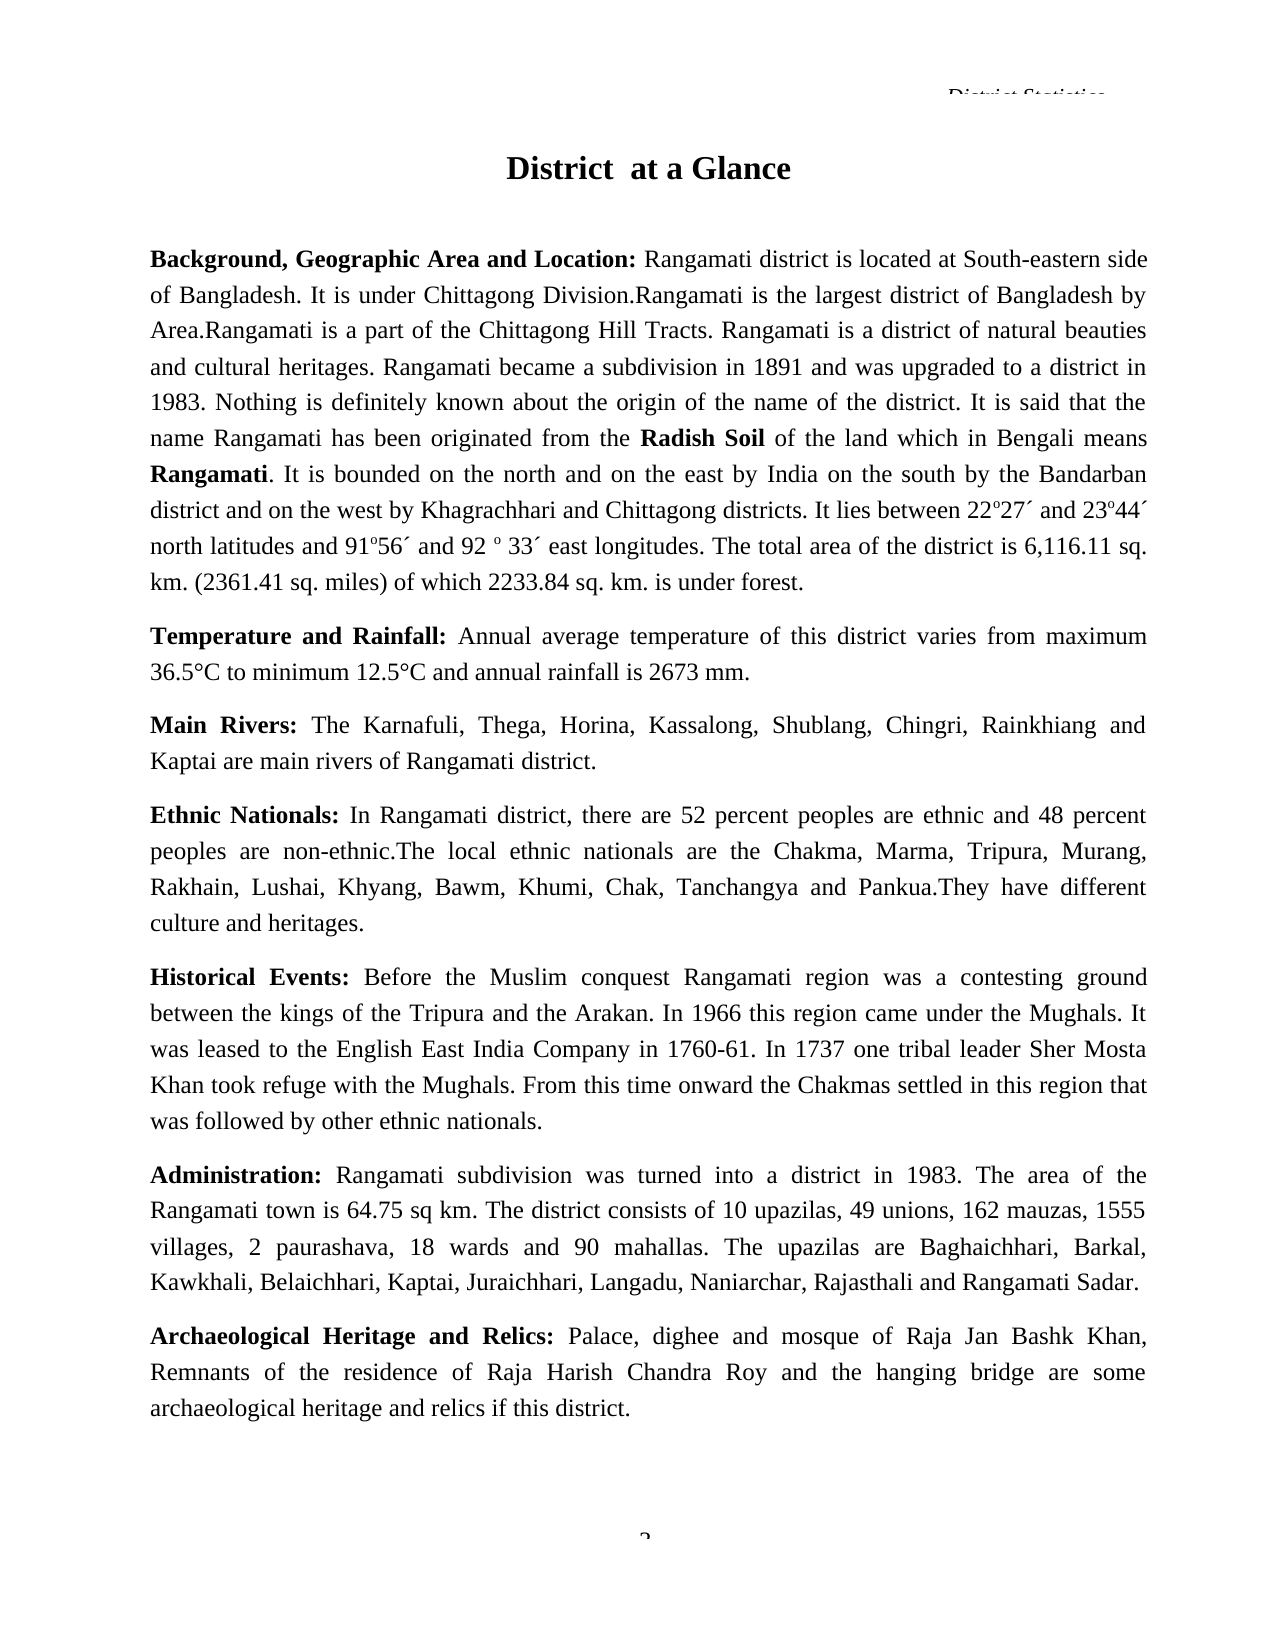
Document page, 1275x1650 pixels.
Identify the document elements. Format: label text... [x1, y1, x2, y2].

text Main Rivers: The Karnafuli, Thega, Horina, Kassalong, Shublang, Chingri, Rainkhiang and Kaptai are main rivers of Rangamati district. [150, 710, 1147, 775]
text District at a Glance [198, 149, 1100, 187]
text Ethnic Nationals: In Rangamati district, there are 52 percent peoples are ethnic and 48 percent peoples are non-ethnic.The local ethnic nationals are the Chakma, Marma, Tripura, Murang, Rakhain, Lushai, Khyang, Bawm, Khumi, Chak, Tanchangya and Pankua.They have different culture and heritages. [150, 800, 1148, 937]
text Archaeological Heritage and Relics: Palace, dighee and mosque of Raja Jan Bashk Khan, Remnants of the residence of Raja Harish Chandra Roy and the hanging bridge are some archaeological heritage and relics if this district. [150, 1321, 1148, 1422]
text Temperature and Rainfall: Annual average temperature of this district varies from maximum 36.5°C to minimum 12.5°C and annual rainfall is 2673 mm. [150, 621, 1148, 685]
text Administration: Rangamati subdivision was turned into a district in 1983. The area of the Rangamati town is 64.75 sq km. The district consists of 10 upazilas, 49 unions, 162 mauzas, 1555 villages, 2 paurashava, 18 wards and 90 mahallas. The upazilas are Baghaichhari, Barkal, Kawkhali, Belaichhari, Kaptai, Juraichhari, Langadu, Naniarchar, Rajasthali and Rangamati Sadar. [150, 1160, 1147, 1296]
text Historical Events: Before the Muslim conquest Rangamati region was a contesting ground between the kings of the Tripura and the Arakan. In 1966 this region came under the Mughals. It was leased to the English East India Company in 1760-61. In 1737 one tribal leader Sher Mosta Khan took refuge with the Mughals. From this time onward the Chakmas settled in this region that was followed by other ethnic nationals. [150, 962, 1148, 1134]
text Background, Geographic Area and Location: Rangamati district is located at South-eastern side of Bangladesh. It is under Chittagong Division.Rangamati is the largest district of Bangladesh by Area.Rangamati is a part of the Chittagong Hill Tracts. Rangamati is a district of natural beauties and cultural heritages. Rangamati became a subdivision in 1891 and was upgraded to a district in 1983. Nothing is definitely known about the origin of the name of the district. It is said that the name Rangamati has been originated from the Radish Soil of the land which in Bengali means Rangamati. It is bounded on the north and on the east by India on the south by the Bandarban district and on the west by Khagrachhari and Chittagong districts. It lies between 22o27´ and 23o44´ north latitudes and 91o56´ and 92 o 33´ east longitudes. The total area of the district is 6,116.11 sq. km. (2361.41 sq. miles) of which 2233.84 sq. km. is under forest. [150, 244, 1148, 596]
